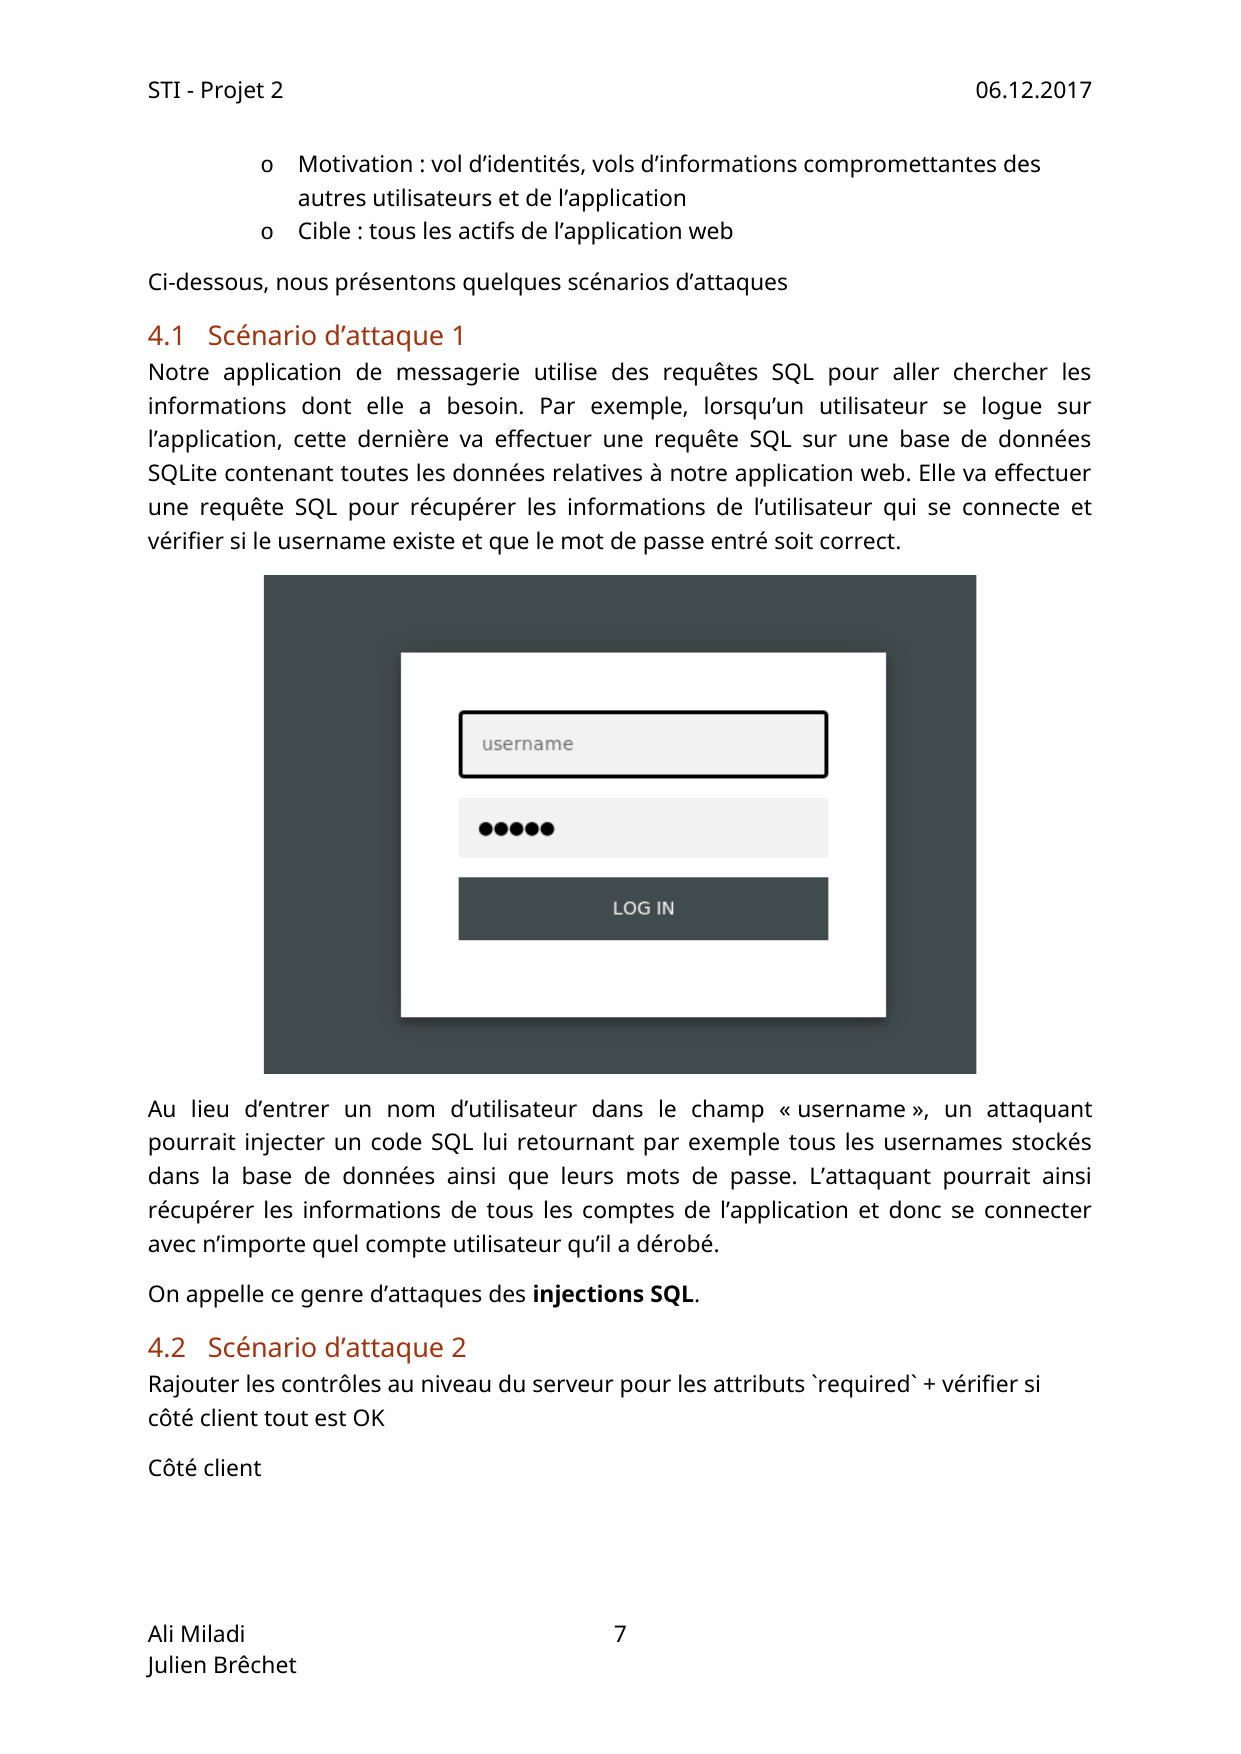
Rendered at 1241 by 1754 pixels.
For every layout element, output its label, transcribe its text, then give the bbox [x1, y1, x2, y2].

text Au lieu d’entrer un nom d’utilisateur dans le champ « username », un attaquant pourrait injecter un code SQL lui retournant par exemple tous les usernames stockés dans la base de données ainsi que leurs mots de passe. L’attaquant pourrait ainsi récupérer les informations de tous les comptes de l’application et donc se connecter avec n’importe quel compte utilisateur qu’il a dérobé. [148, 1092, 1093, 1259]
text Rajouter les contrôles au niveau du serveur pour les attributs `required` + vérifier si côté client tout est OK [148, 1368, 1093, 1433]
text On appelle ce genre d’attaques des injections SQL. [148, 1278, 1093, 1309]
list Motivation : vol d’identités, vols d’informations compromettantes des autres utilisateurs et de l’application [260, 148, 1093, 213]
text Ci-dessous, nous présentons quelques scénarios d’attaques [148, 266, 1093, 297]
text Côté client [148, 1452, 1093, 1483]
text Notre application de messagerie utilise des requêtes SQL pour aller chercher les informations dont elle a besoin. Par exemple, lorsqu’un utilisateur se logue sur l’application, cette dernière va effectuer une requête SQL sur une base de données SQLite contenant toutes les données relatives à notre application web. Elle va effectuer une requête SQL pour récupérer les informations de l’utilisateur qui se connecte et vérifier si le username existe et que le mot de passe entré soit correct. [148, 356, 1093, 556]
list Cible : tous les actifs de l’application web [260, 215, 1093, 247]
subtitle Scénario d’attaque 2 [148, 1328, 1093, 1365]
subtitle Scénario d’attaque 1 [148, 316, 1093, 353]
picture [263, 575, 977, 1074]
